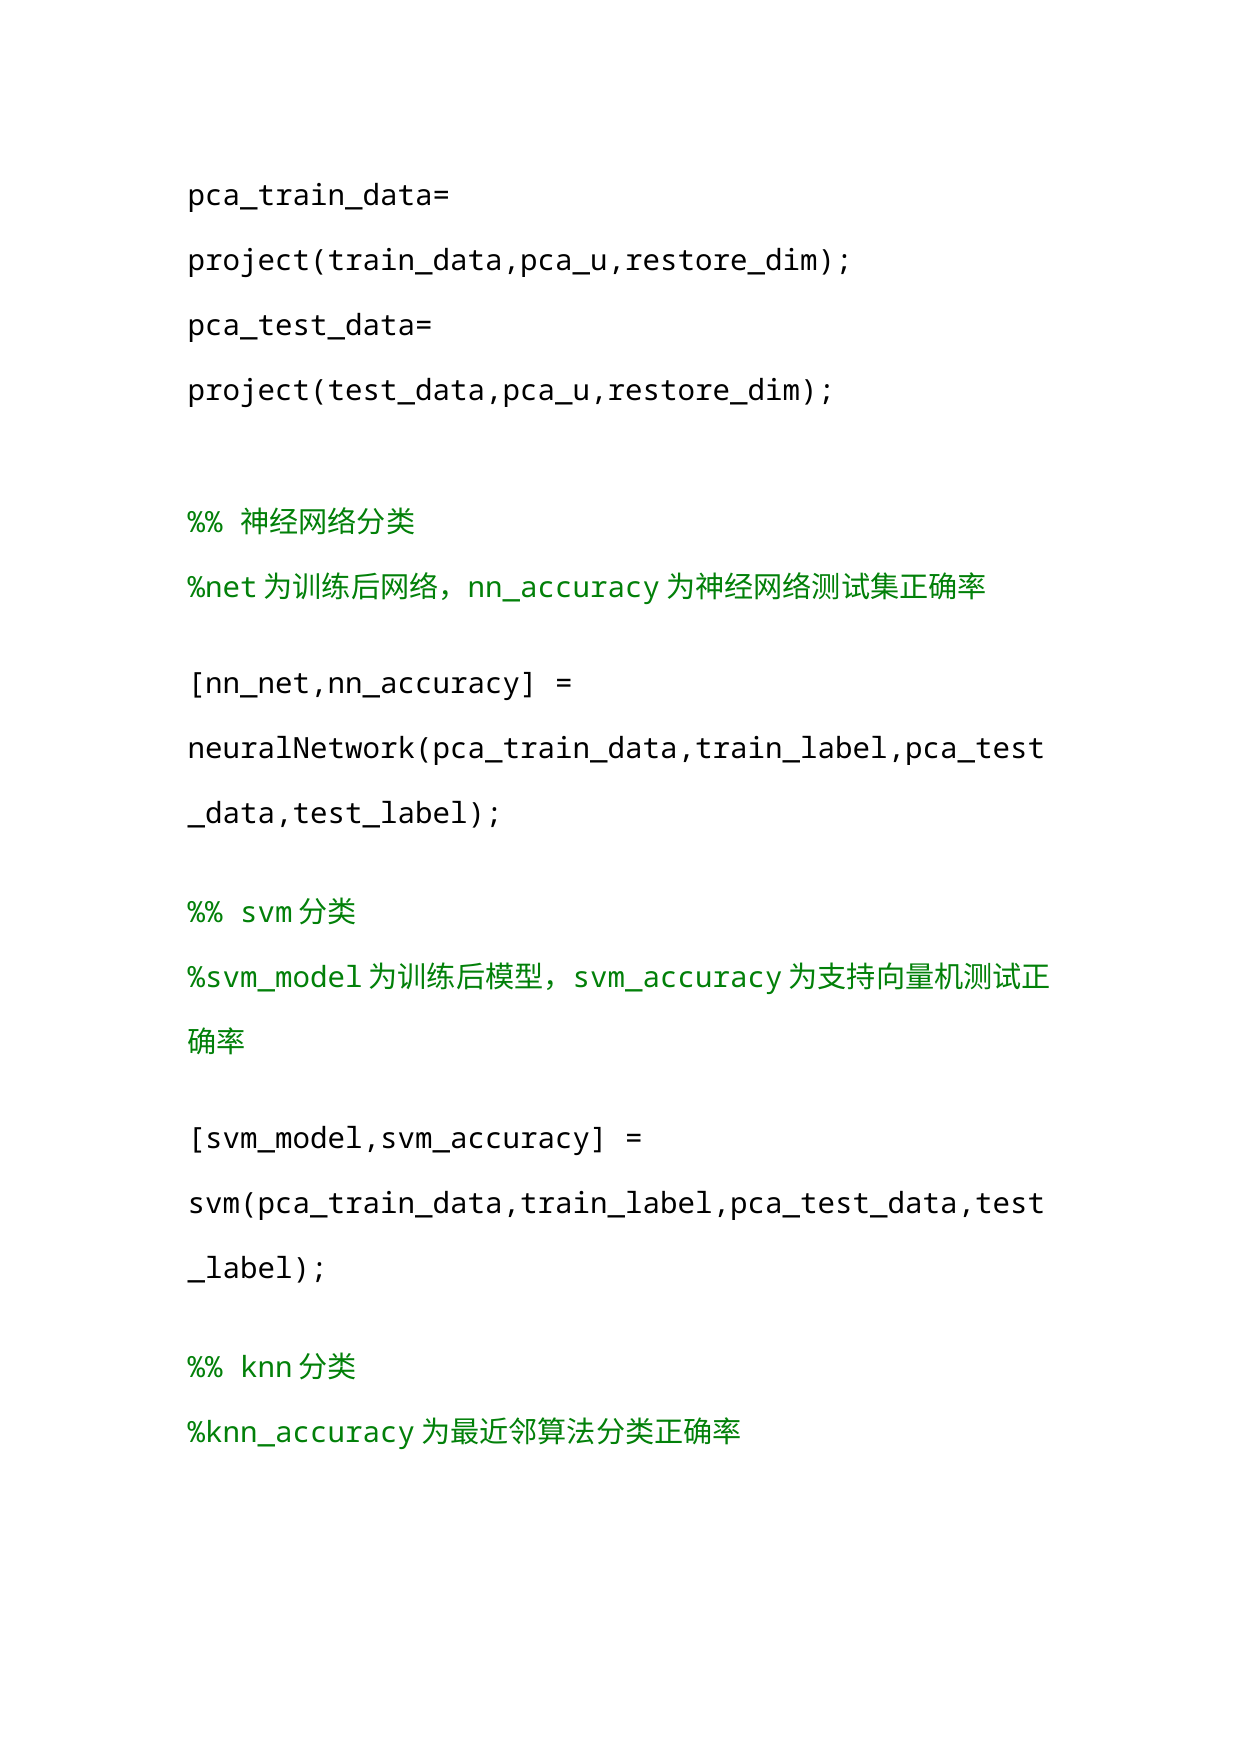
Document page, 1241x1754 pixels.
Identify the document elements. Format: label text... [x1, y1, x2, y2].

text [nn_net,nn_accuracy] = neuralNetwork(pca_train_data,train_label,pca_test_data,test_label); [187, 649, 1053, 844]
text [svm_model,svm_accuracy] = svm(pca_train_data,train_label,pca_test_data,test_label); [187, 1104, 1053, 1299]
text %knn_accuracy为最近邻算法分类正确率 [187, 1397, 1053, 1462]
text %% knn分类 [187, 1332, 1053, 1397]
text %% 神经网络分类 [187, 487, 1053, 552]
text pca_train_data= project(train_data,pca_u,restore_dim); [187, 162, 1053, 292]
text %svm_model为训练后模型，svm_accuracy为支持向量机测试正确率 [187, 942, 1053, 1072]
text pca_test_data= project(test_data,pca_u,restore_dim); [187, 292, 1053, 422]
text %% svm分类 [187, 877, 1053, 942]
text %net为训练后网络，nn_accuracy为神经网络测试集正确率 [187, 552, 1053, 617]
